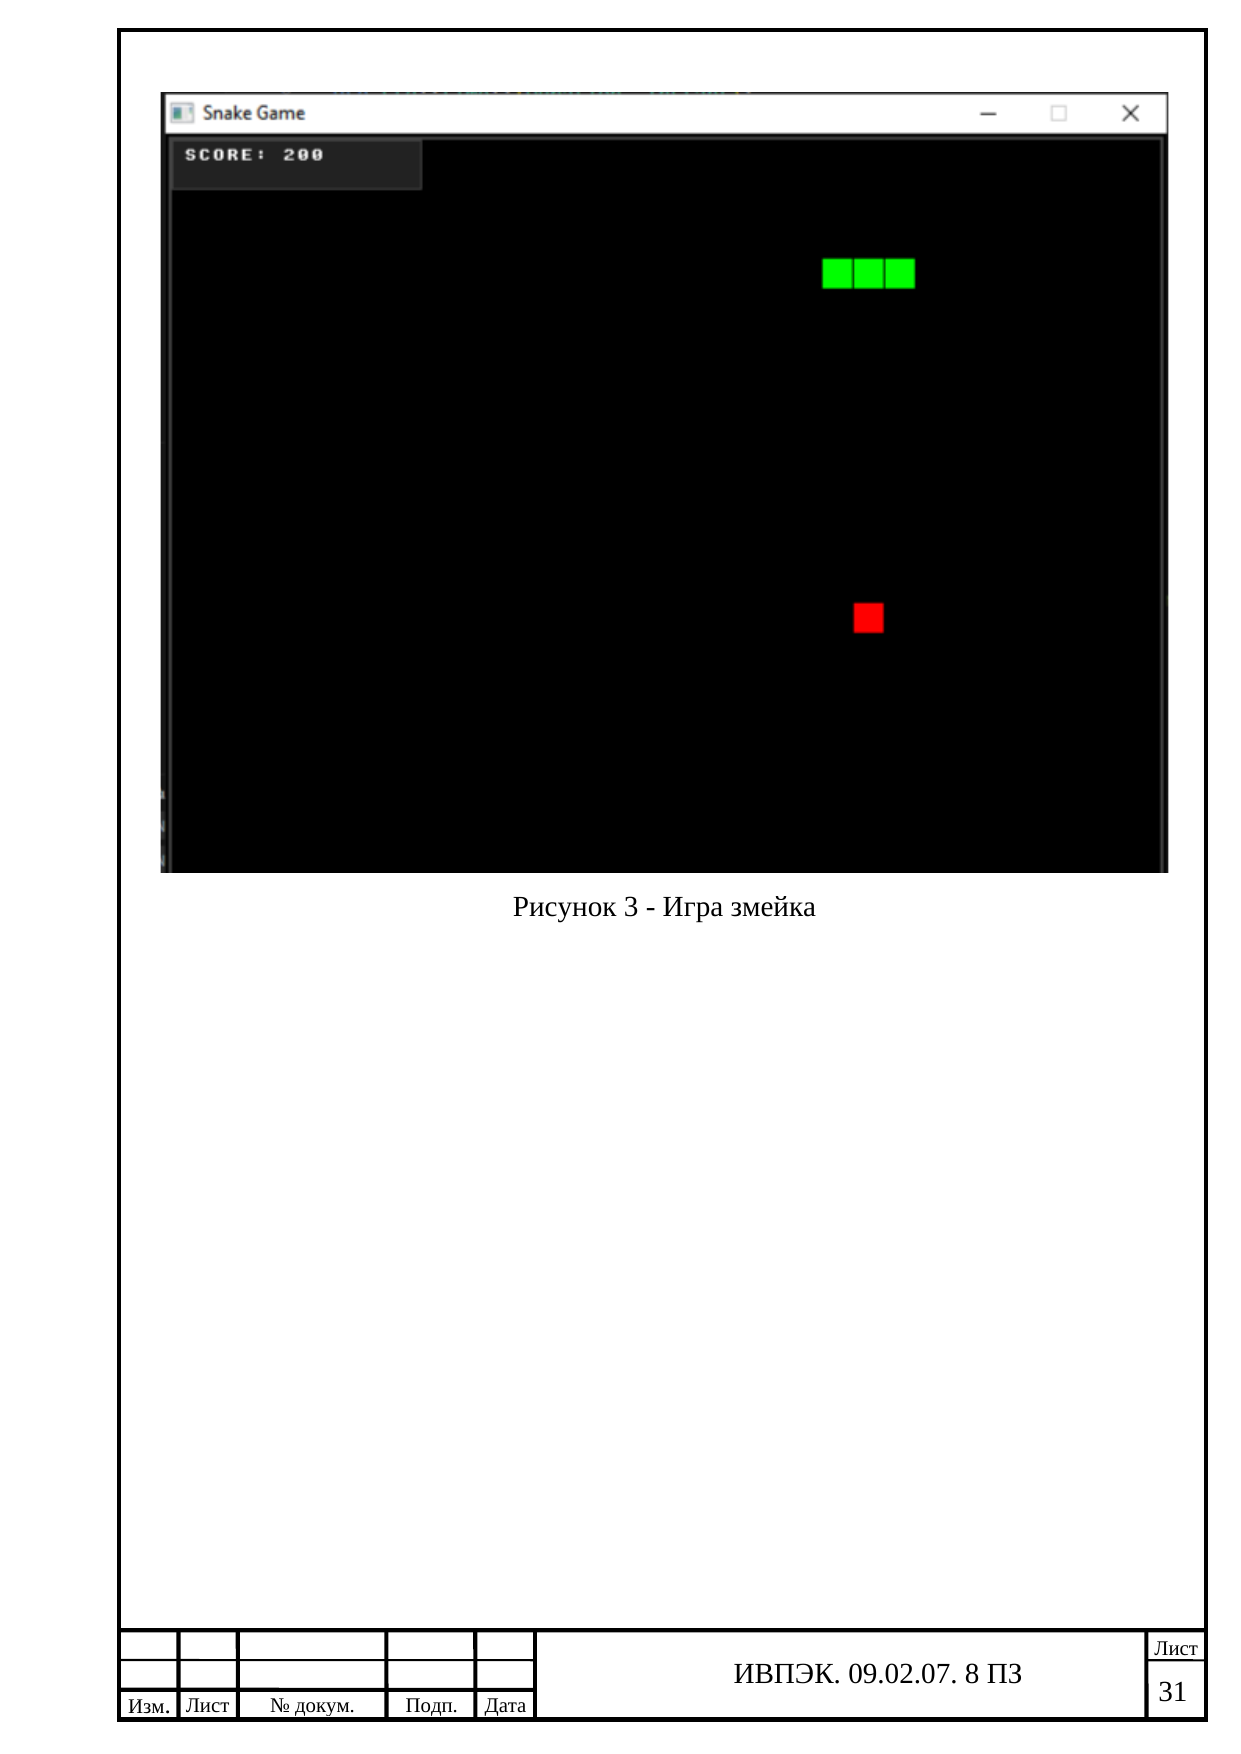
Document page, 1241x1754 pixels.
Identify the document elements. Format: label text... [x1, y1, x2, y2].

picture [160, 92, 1169, 873]
